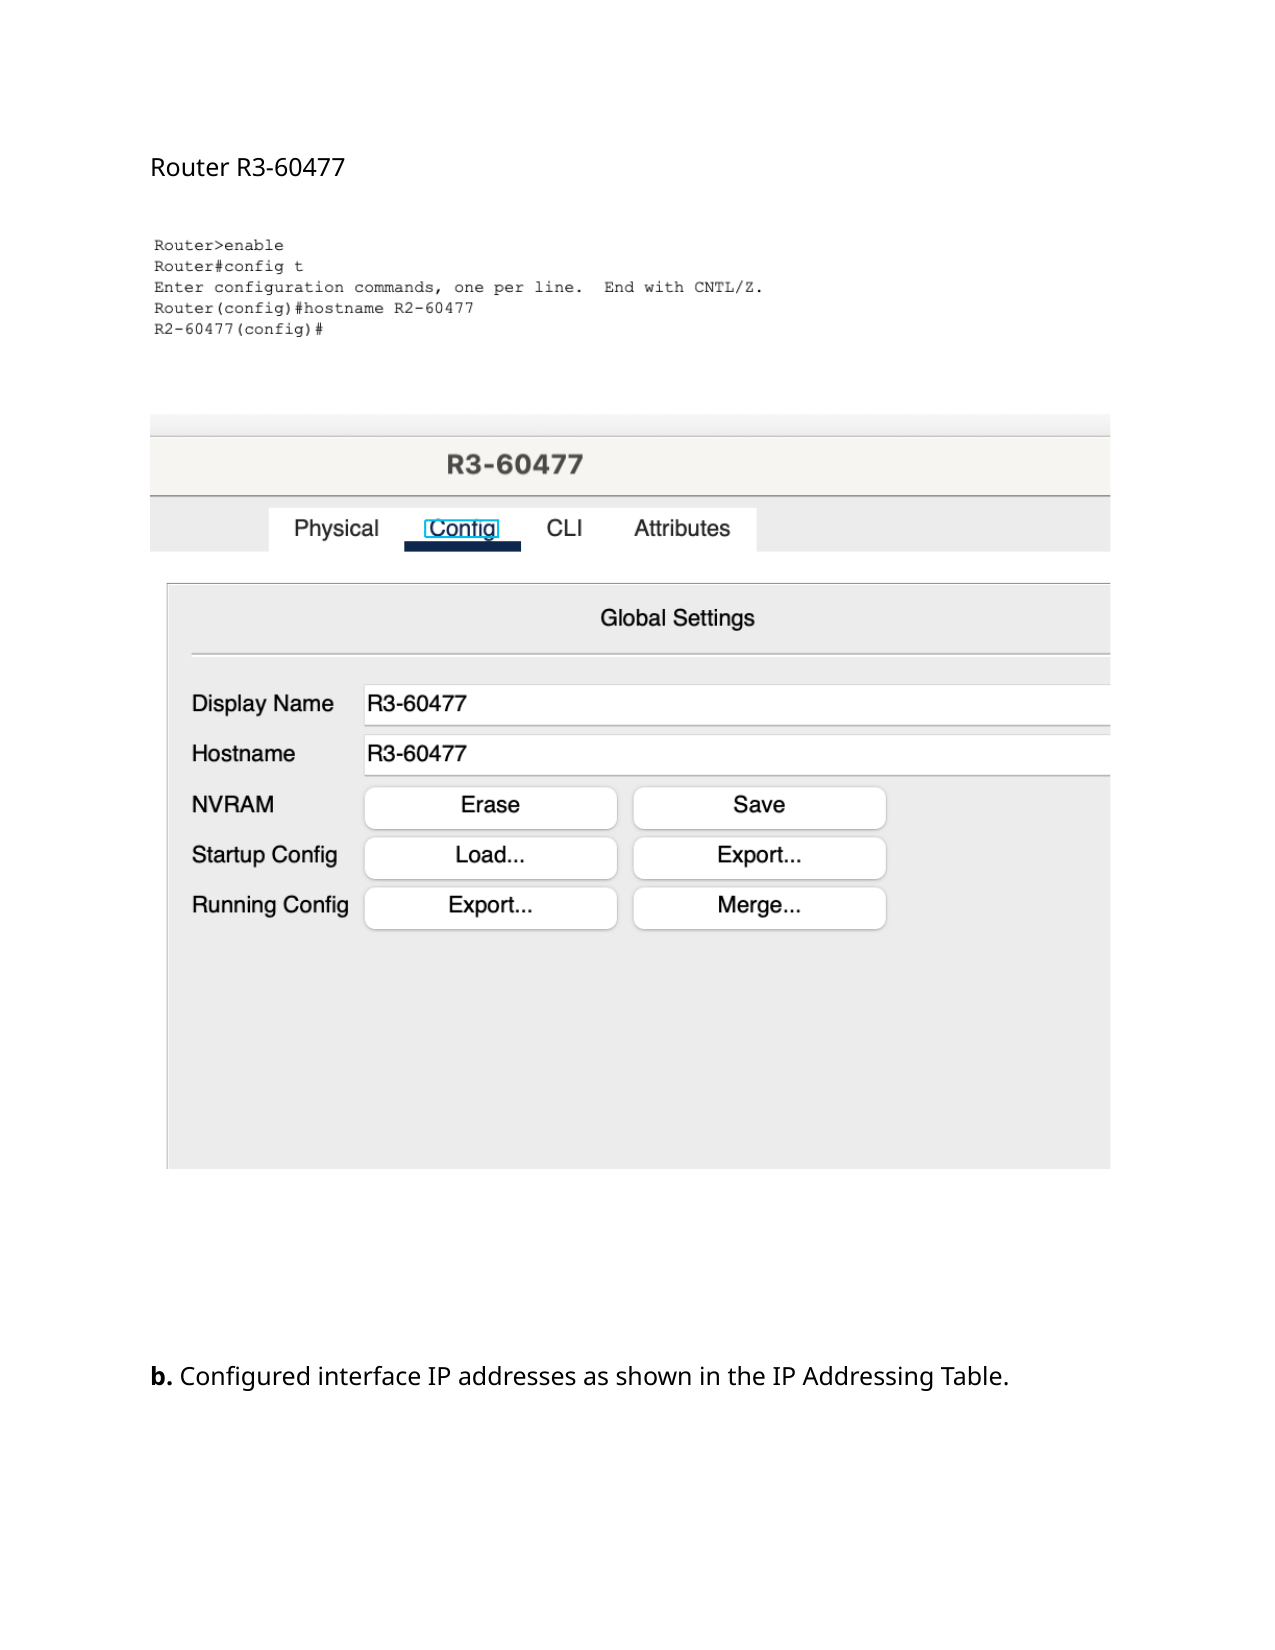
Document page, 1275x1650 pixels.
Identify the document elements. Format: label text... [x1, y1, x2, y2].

text Router R3-60477 [150, 150, 1125, 184]
picture [150, 205, 928, 337]
picture [150, 414, 1111, 1169]
text b. Configured interface IP addresses as shown in the IP Addressing Table. [150, 1358, 1125, 1392]
